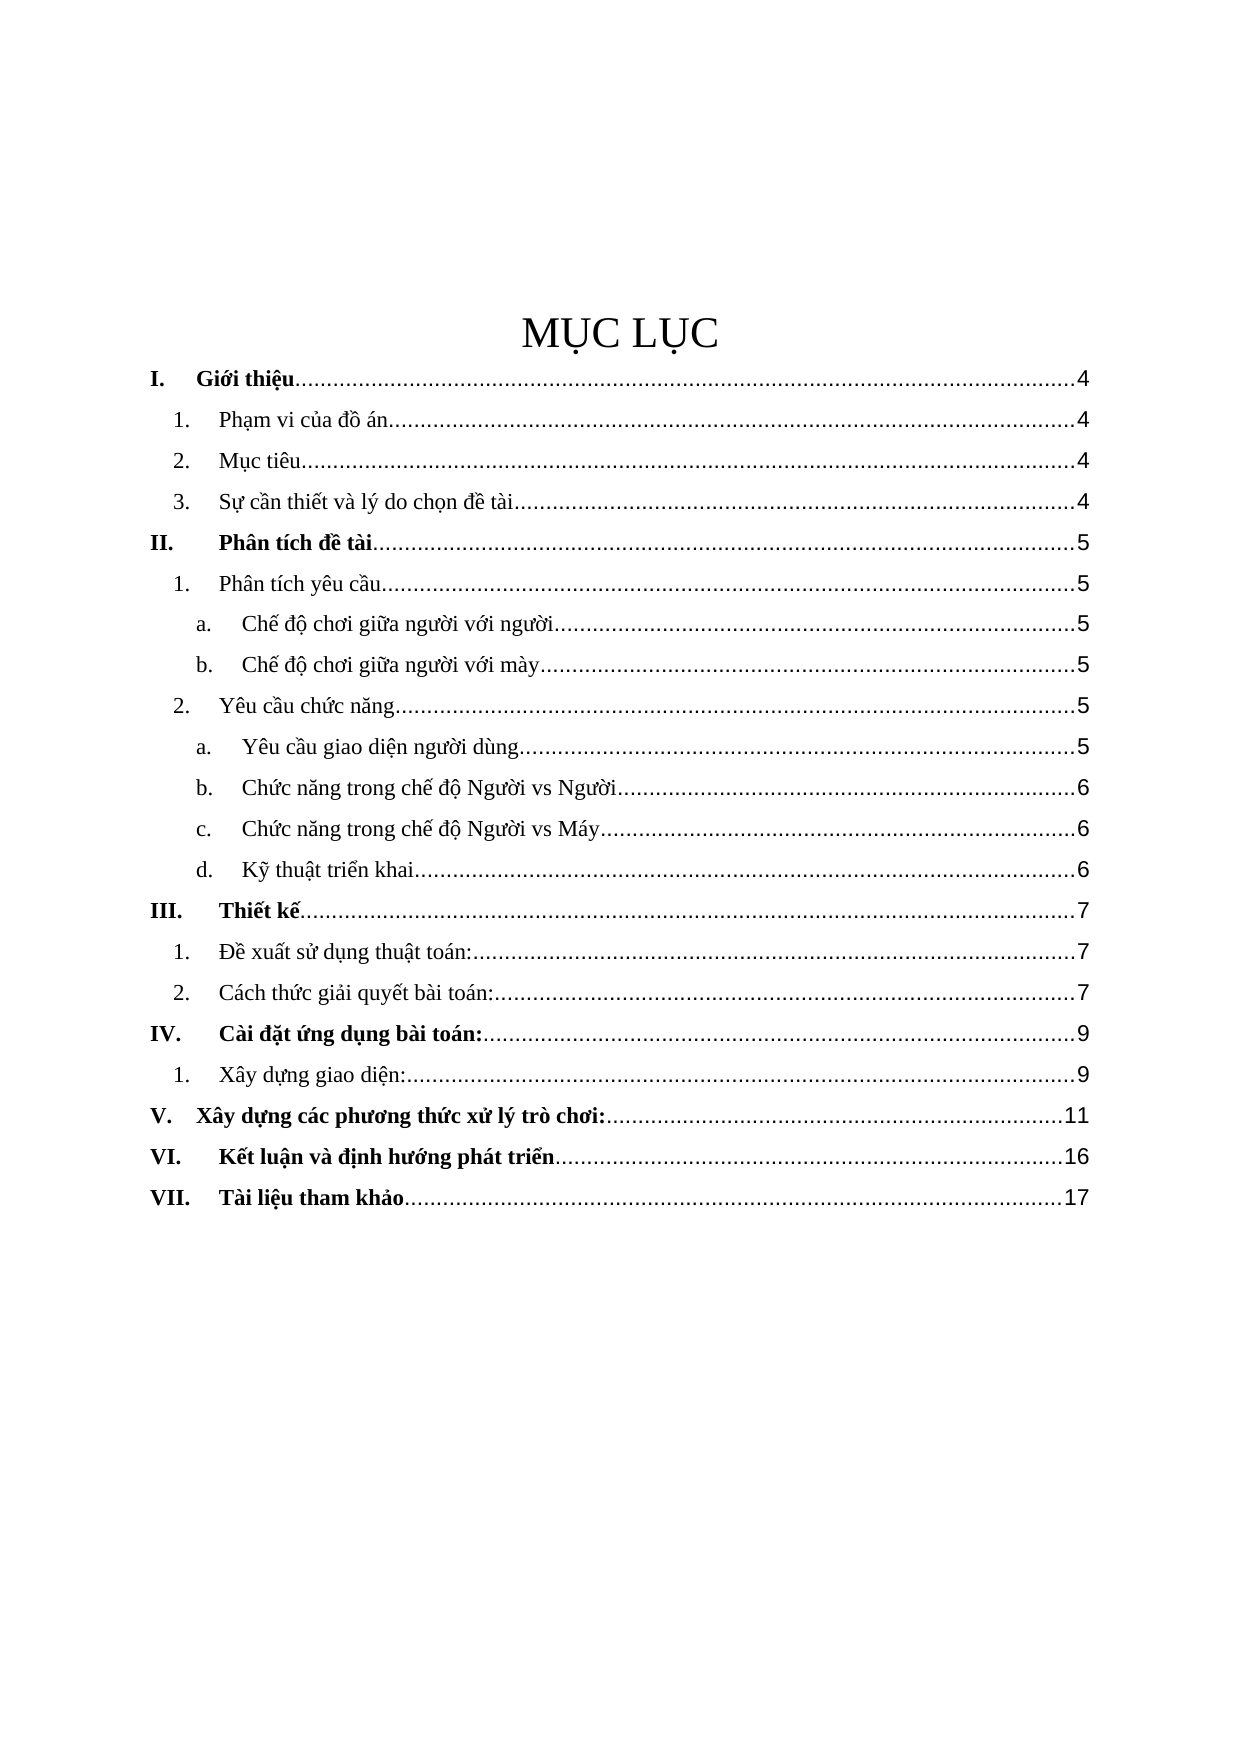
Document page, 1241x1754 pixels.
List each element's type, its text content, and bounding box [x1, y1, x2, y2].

text a. Yêu cầu giao diện người dùng 5 [196, 733, 1090, 760]
text 2. Mục tiêu 4 [173, 447, 1090, 473]
text 1. Xây dựng giao diện: 9 [173, 1061, 1090, 1087]
text III. Thiết kế 7 [150, 897, 1090, 923]
text 1. Phân tích yêu cầu 5 [173, 569, 1090, 596]
text c. Chức năng trong chế độ Người vs Máy 6 [196, 815, 1090, 842]
text d. Kỹ thuật triển khai 6 [196, 856, 1090, 882]
text VI. Kết luận và định hướng phát triển 16 [150, 1143, 1090, 1169]
text VII. Tài liệu tham khảo 17 [150, 1183, 1090, 1210]
text V. Xây dựng các phương thức xử lý trò chơi: 11 [150, 1102, 1090, 1128]
text 1. Đề xuất sử dụng thuật toán: 7 [173, 938, 1090, 964]
text IV. Cài đặt ứng dụng bài toán: 9 [150, 1020, 1090, 1046]
text 1. Phạm vi của đồ án 4 [173, 406, 1090, 432]
text II. Phân tích đề tài 5 [150, 528, 1090, 555]
text 3. Sự cần thiết và lý do chọn đề tài 4 [173, 488, 1090, 514]
text 2. Cách thức giải quyết bài toán: 7 [173, 979, 1090, 1005]
text I. Giới thiệu 4 [150, 365, 1090, 391]
text MỤC LỤC [150, 307, 1090, 357]
text a. Chế độ chơi giữa người với người 5 [196, 610, 1090, 637]
text b. Chức năng trong chế độ Người vs Người 6 [196, 774, 1090, 801]
text 2. Yêu cầu chức năng 5 [173, 692, 1090, 719]
text b. Chế độ chơi giữa người với mày 5 [196, 651, 1090, 678]
